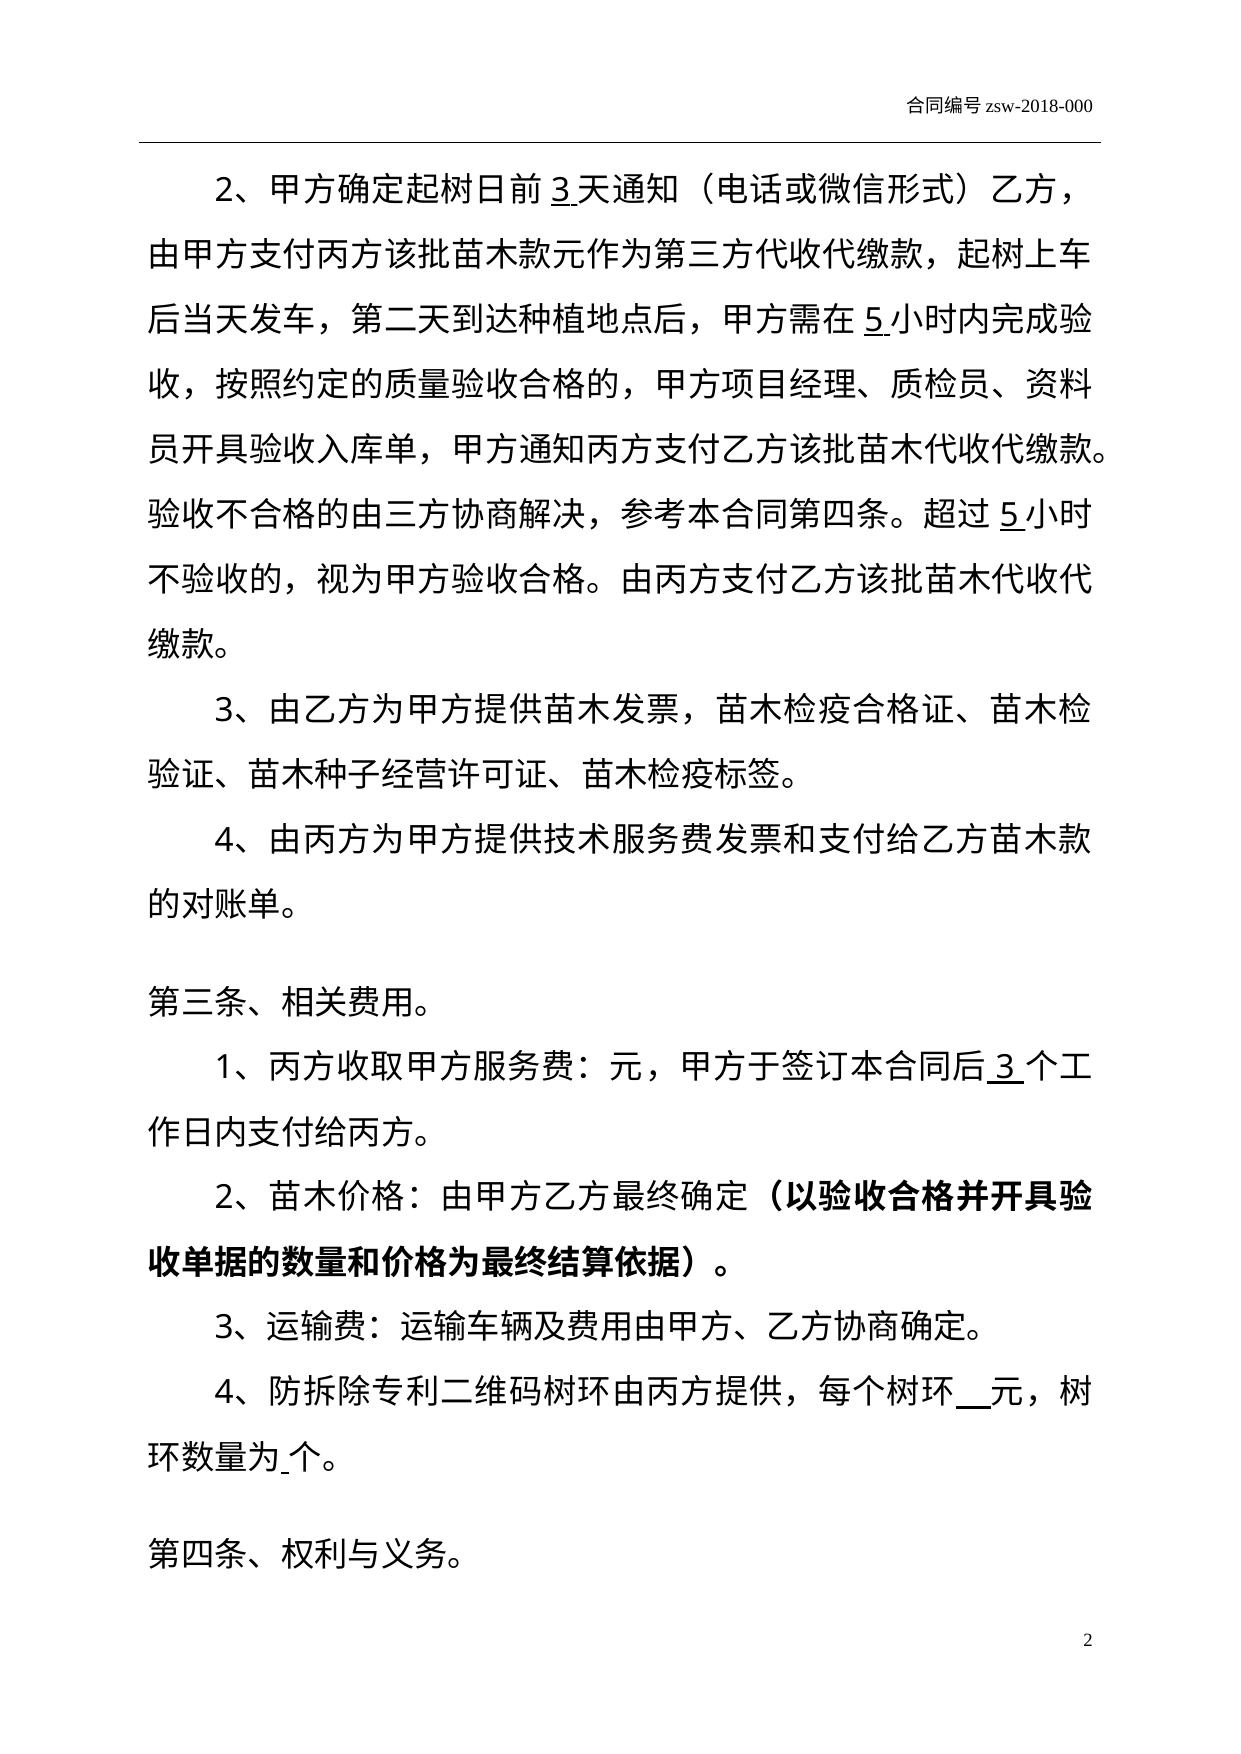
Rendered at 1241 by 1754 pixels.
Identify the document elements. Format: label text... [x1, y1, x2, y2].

text 2、甲方确定起树日前3天通知（电话或微信形式）乙方，由甲方支付丙方该批苗木款元作为第三方代收代缴款，起树上车后当天发车，第二天到达种植地点后，甲方需在5小时内完成验收，按照约定的质量验收合格的，甲方项目经理、质检员、资料员开具验收入库单，甲方通知丙方支付乙方该批苗木代收代缴款。验收不合格的由三方协商解决，参考本合同第四条。超过5小时不验收的，视为甲方验收合格。由丙方支付乙方该批苗木代收代缴款。 [148, 154, 1093, 674]
text 1、丙方收取甲方服务费：元，甲方于签订本合同后 3 个工作日内支付给丙方。 [148, 1032, 1093, 1162]
text 3、由乙方为甲方提供苗木发票，苗木检疫合格证、苗木检验证、苗木种子经营许可证、苗木检疫标签。 [148, 674, 1093, 804]
text 第四条、权利与义务。 [148, 1519, 1093, 1584]
text 4、防拆除专利二维码树环由丙方提供，每个树环 元，树环数量为 个。 [148, 1357, 1093, 1487]
text 3、运输费：运输车辆及费用由甲方、乙方协商确定。 [148, 1292, 1093, 1357]
text 第三条、相关费用。 [148, 967, 1093, 1032]
text 4、由丙方为甲方提供技术服务费发票和支付给乙方苗木款的对账单。 [148, 804, 1093, 934]
text 2、苗木价格：由甲方乙方最终确定（以验收合格并开具验收单据的数量和价格为最终结算依据）。 [148, 1162, 1093, 1292]
